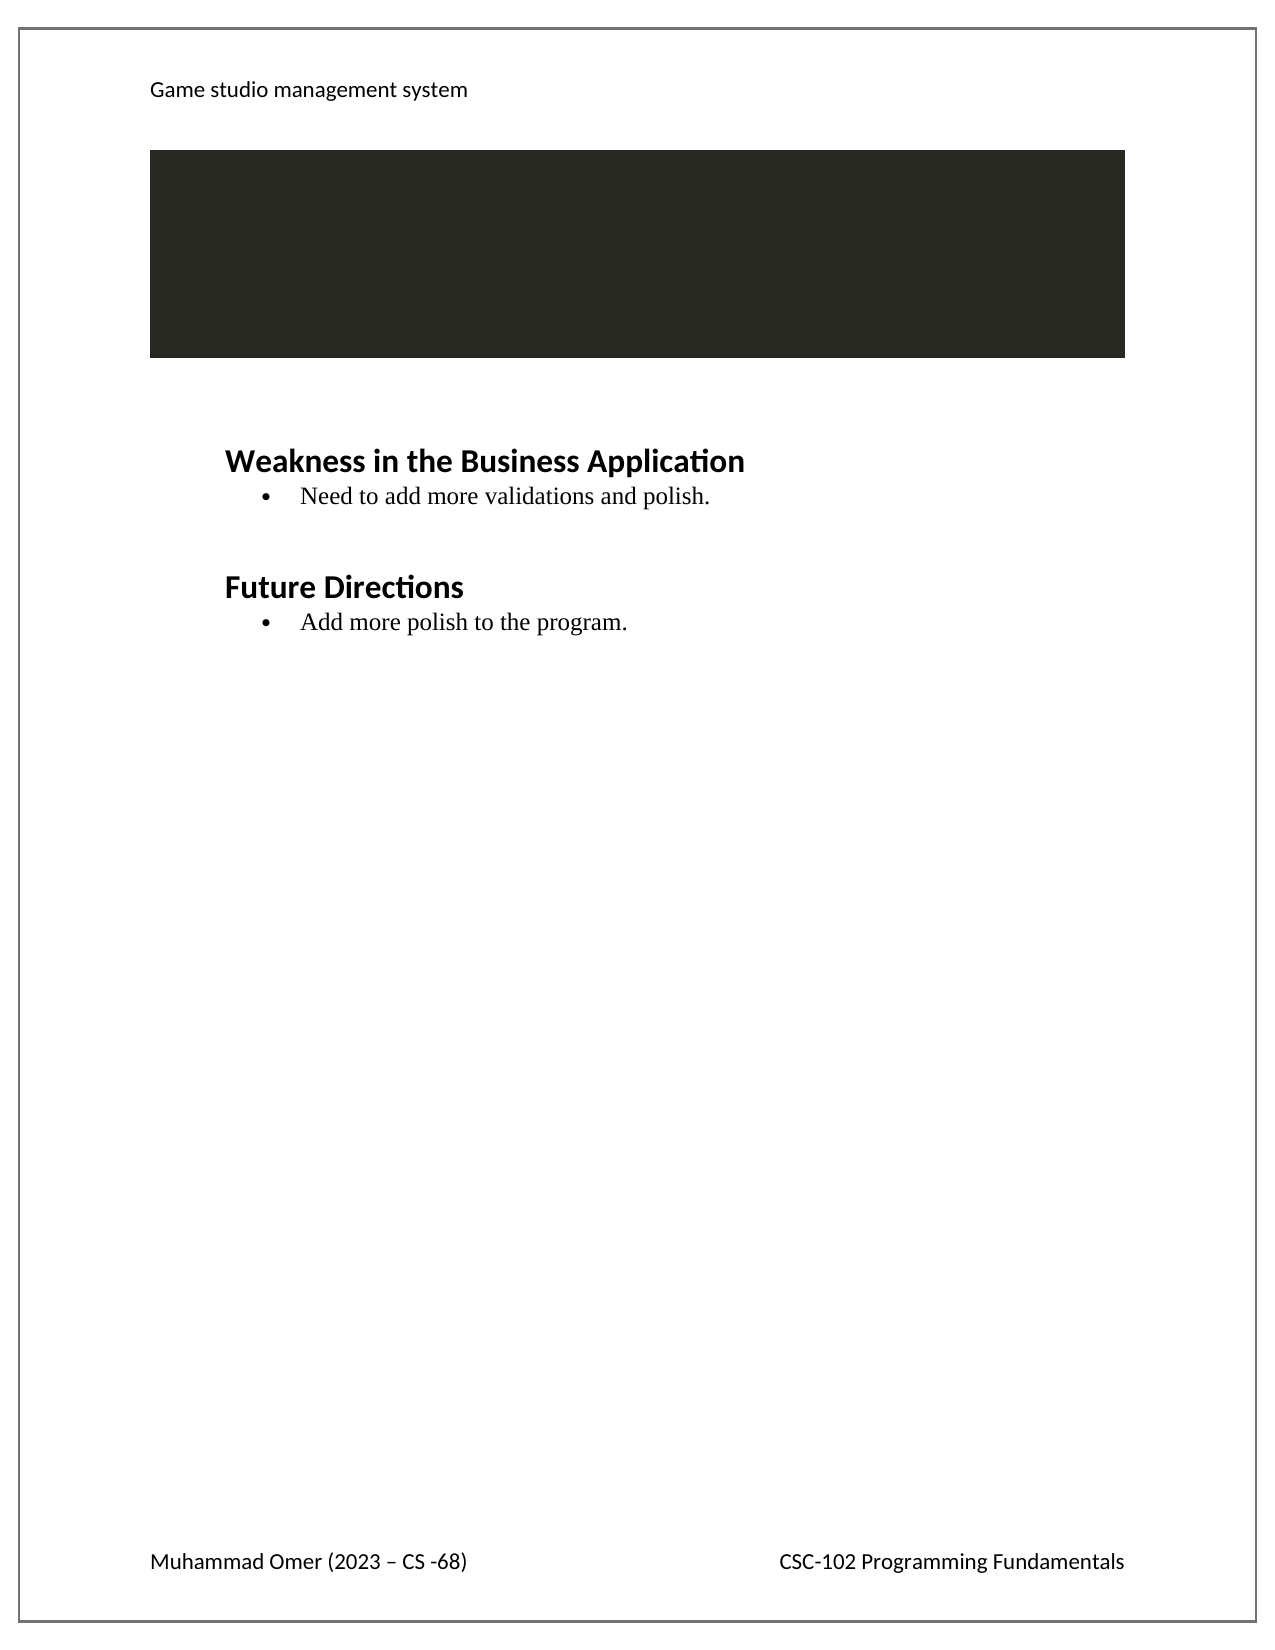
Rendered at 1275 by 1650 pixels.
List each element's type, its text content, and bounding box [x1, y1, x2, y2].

text Weakness in the Business Application [225, 440, 1125, 481]
list Add more polish to the program. [262, 607, 1125, 636]
list Need to add more validations and polish. [262, 481, 1125, 510]
text Future Directions [225, 566, 1125, 607]
